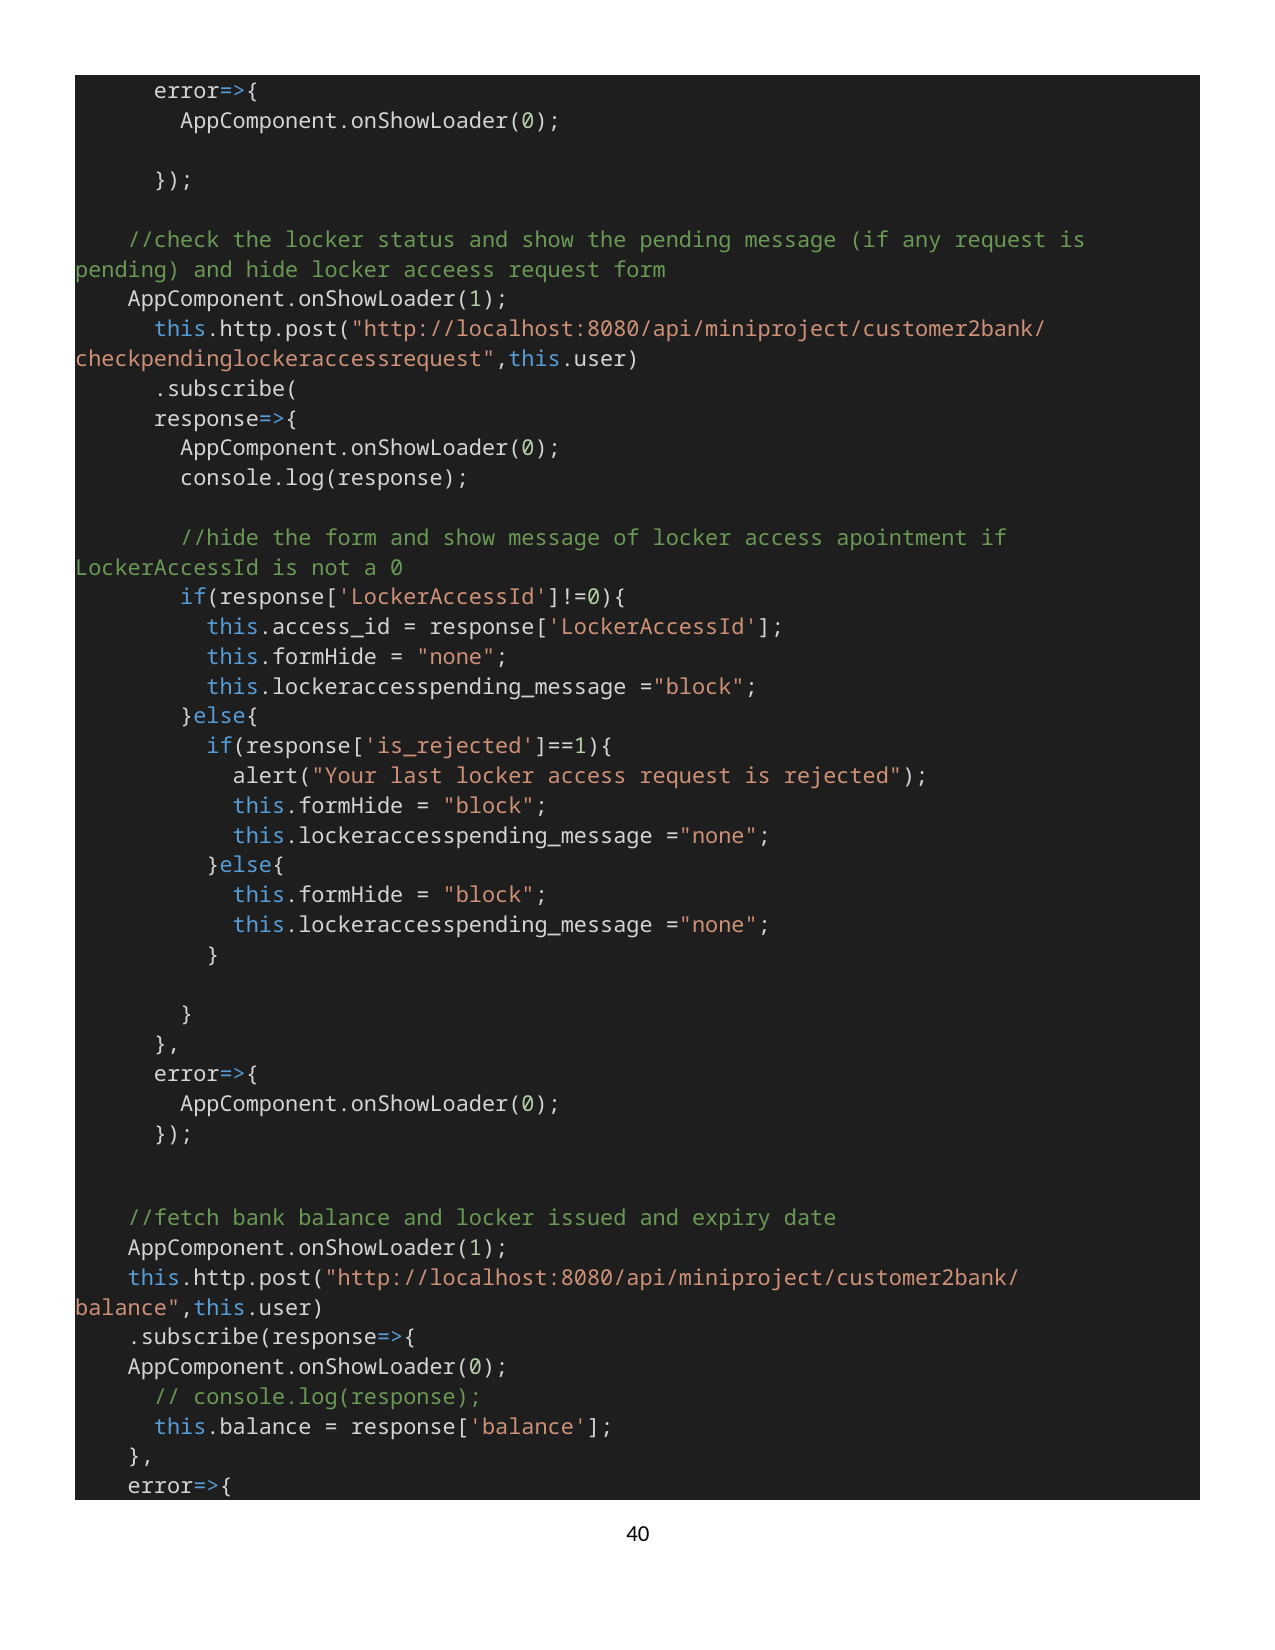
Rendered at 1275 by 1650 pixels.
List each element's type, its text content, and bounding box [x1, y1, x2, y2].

text response=>{ [75, 403, 1200, 432]
text this.lockeraccesspending_message ="none"; [75, 820, 1200, 849]
text this.balance = response['balance']; [75, 1411, 1200, 1440]
text }, [75, 1440, 1200, 1470]
text }else{ [75, 701, 1200, 730]
text AppComponent.onShowLoader(0); [75, 1351, 1200, 1381]
text error=>{ [75, 1058, 1200, 1088]
text this.formHide = "none"; [75, 641, 1200, 671]
text this.formHide = "block"; [75, 879, 1200, 909]
text .subscribe( [75, 373, 1200, 403]
text alert("Your last locker access request is rejected"); [75, 760, 1200, 790]
text } [75, 998, 1200, 1028]
text this.http.post("http://localhost:8080/api/miniproject/customer2bank/balance",this.user) [75, 1262, 1200, 1321]
text AppComponent.onShowLoader(0); [75, 432, 1200, 462]
text //check the locker status and show the pending message (if any request is pending) and hide locker acceess request form [75, 224, 1200, 283]
text AppComponent.onShowLoader(1); [75, 1232, 1200, 1262]
text console.log(response); [75, 462, 1200, 492]
text this.formHide = "block"; [75, 790, 1200, 820]
text }, [75, 1028, 1200, 1058]
text AppComponent.onShowLoader(0); [75, 105, 1200, 134]
text }); [75, 164, 1200, 194]
text AppComponent.onShowLoader(1); [75, 283, 1200, 313]
text if(response['LockerAccessId']!=0){ [75, 581, 1200, 611]
text error=>{ [75, 75, 1200, 105]
text .subscribe(response=>{ [75, 1321, 1200, 1351]
text this.lockeraccesspending_message ="none"; [75, 909, 1200, 939]
text // console.log(response); [75, 1381, 1200, 1411]
text AppComponent.onShowLoader(0); [75, 1088, 1200, 1117]
text if(response['is_rejected']==1){ [75, 730, 1200, 760]
text }); [75, 1117, 1200, 1147]
text this.access_id = response['LockerAccessId']; [75, 611, 1200, 641]
text } [75, 939, 1200, 969]
text error=>{ [75, 1470, 1200, 1500]
text //hide the form and show message of locker access apointment if LockerAccessId is not a 0 [75, 522, 1200, 581]
text this.http.post("http://localhost:8080/api/miniproject/customer2bank/checkpendinglockeraccessrequest",this.user) [75, 313, 1200, 373]
text }else{ [75, 849, 1200, 879]
text //fetch bank balance and locker issued and expiry date [75, 1202, 1200, 1232]
text this.lockeraccesspending_message ="block"; [75, 671, 1200, 701]
